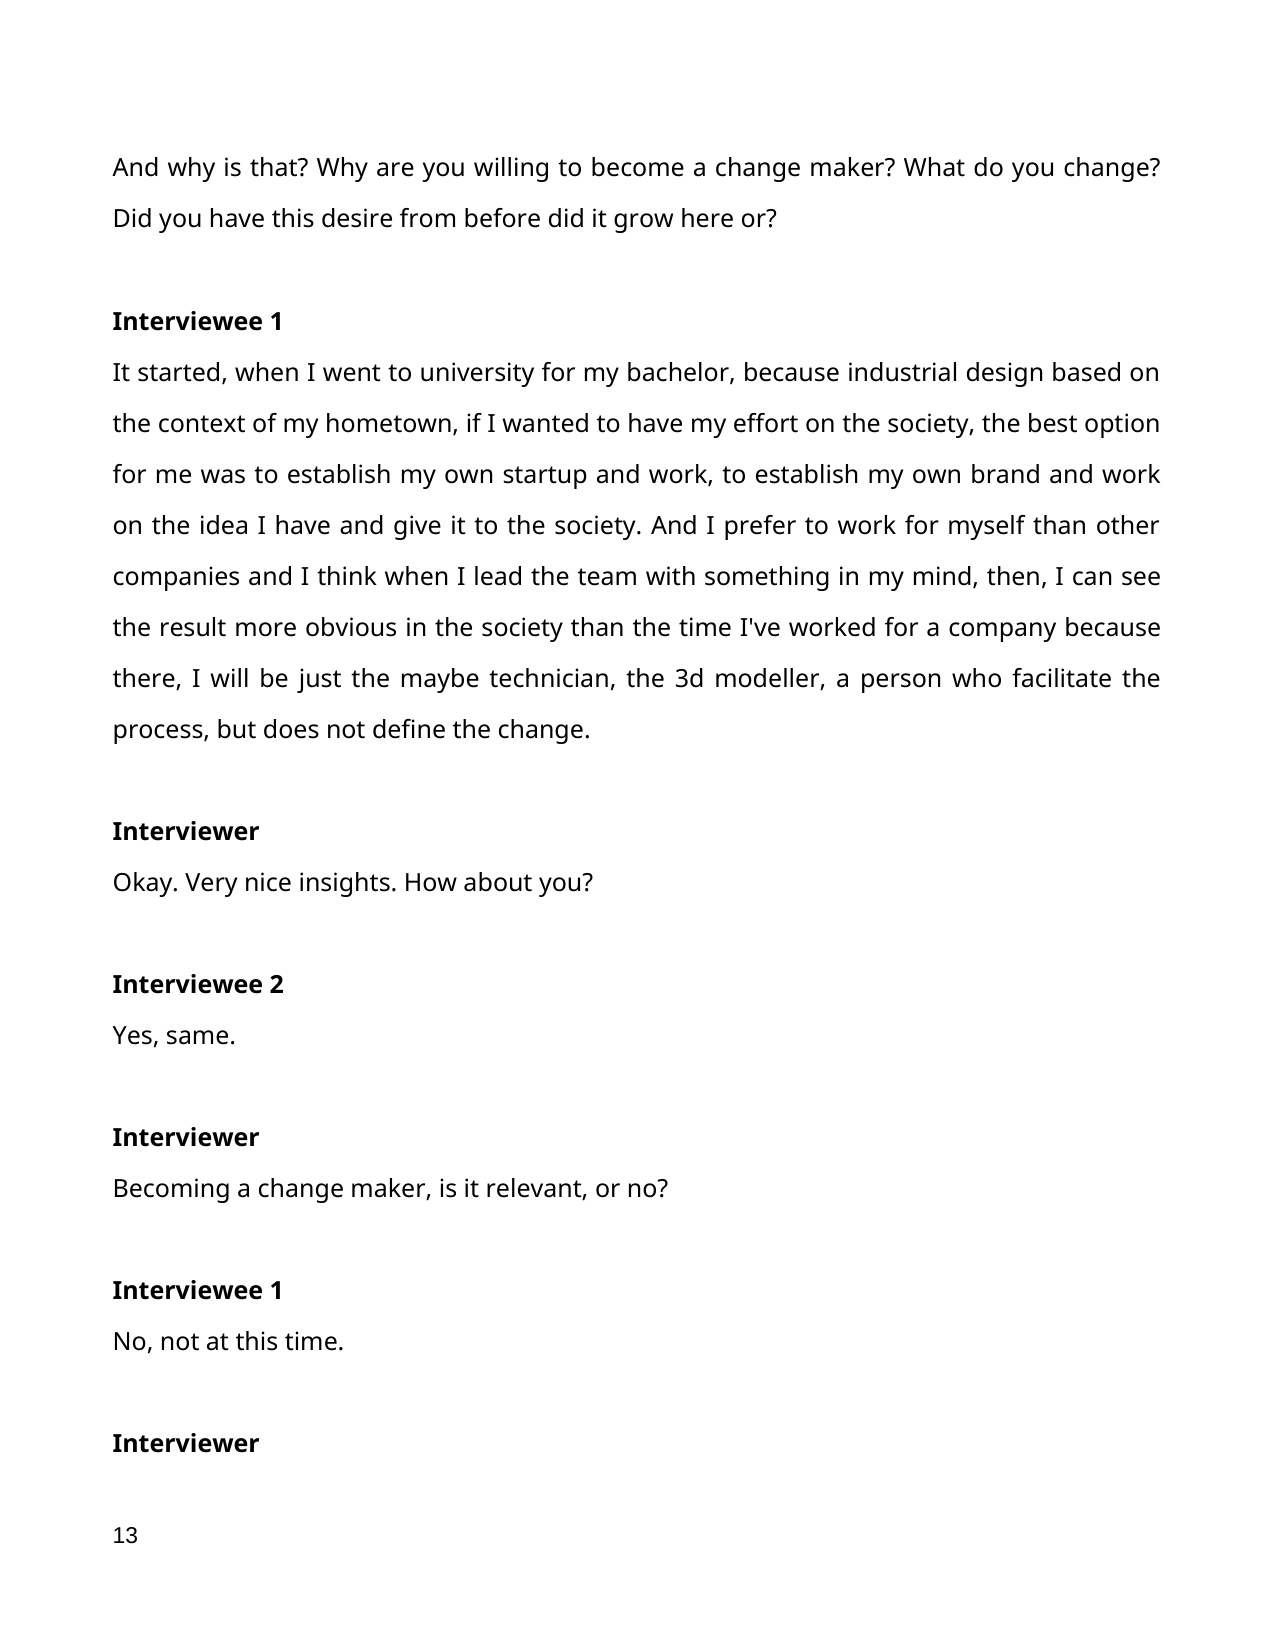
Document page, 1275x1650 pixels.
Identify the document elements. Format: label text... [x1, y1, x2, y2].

text Interviewer [112, 1426, 1162, 1460]
text Okay. Very nice insights. How about you? [112, 864, 1162, 899]
text Interviewee 2 [112, 967, 1162, 1001]
text Interviewee 1 [112, 1273, 1162, 1307]
text Interviewer [112, 1120, 1162, 1154]
text And why is that? Why are you willing to become a change maker? What do you change? Did you have this desire from before did it grow here or? [112, 150, 1162, 235]
text Becoming a change maker, is it relevant, or no? [112, 1171, 1162, 1205]
text No, not at this time. [112, 1324, 1162, 1358]
text Interviewer [112, 813, 1162, 848]
text It started, when I went to university for my bachelor, because industrial design based on the context of my hometown, if I wanted to have my effort on the society, the best option for me was to establish my own startup and work, to establish my own brand and work on the idea I have and give it to the society. And I prefer to work for myself than other companies and I think when I lead the team with something in my mind, then, I can see the result more obvious in the society than the time I've worked for a company because there, I will be just the maybe technician, the 3d modeller, a person who facilitate the process, but does not define the change. [112, 354, 1162, 746]
text Interviewee 1 [112, 303, 1162, 337]
text Yes, same. [112, 1018, 1162, 1052]
